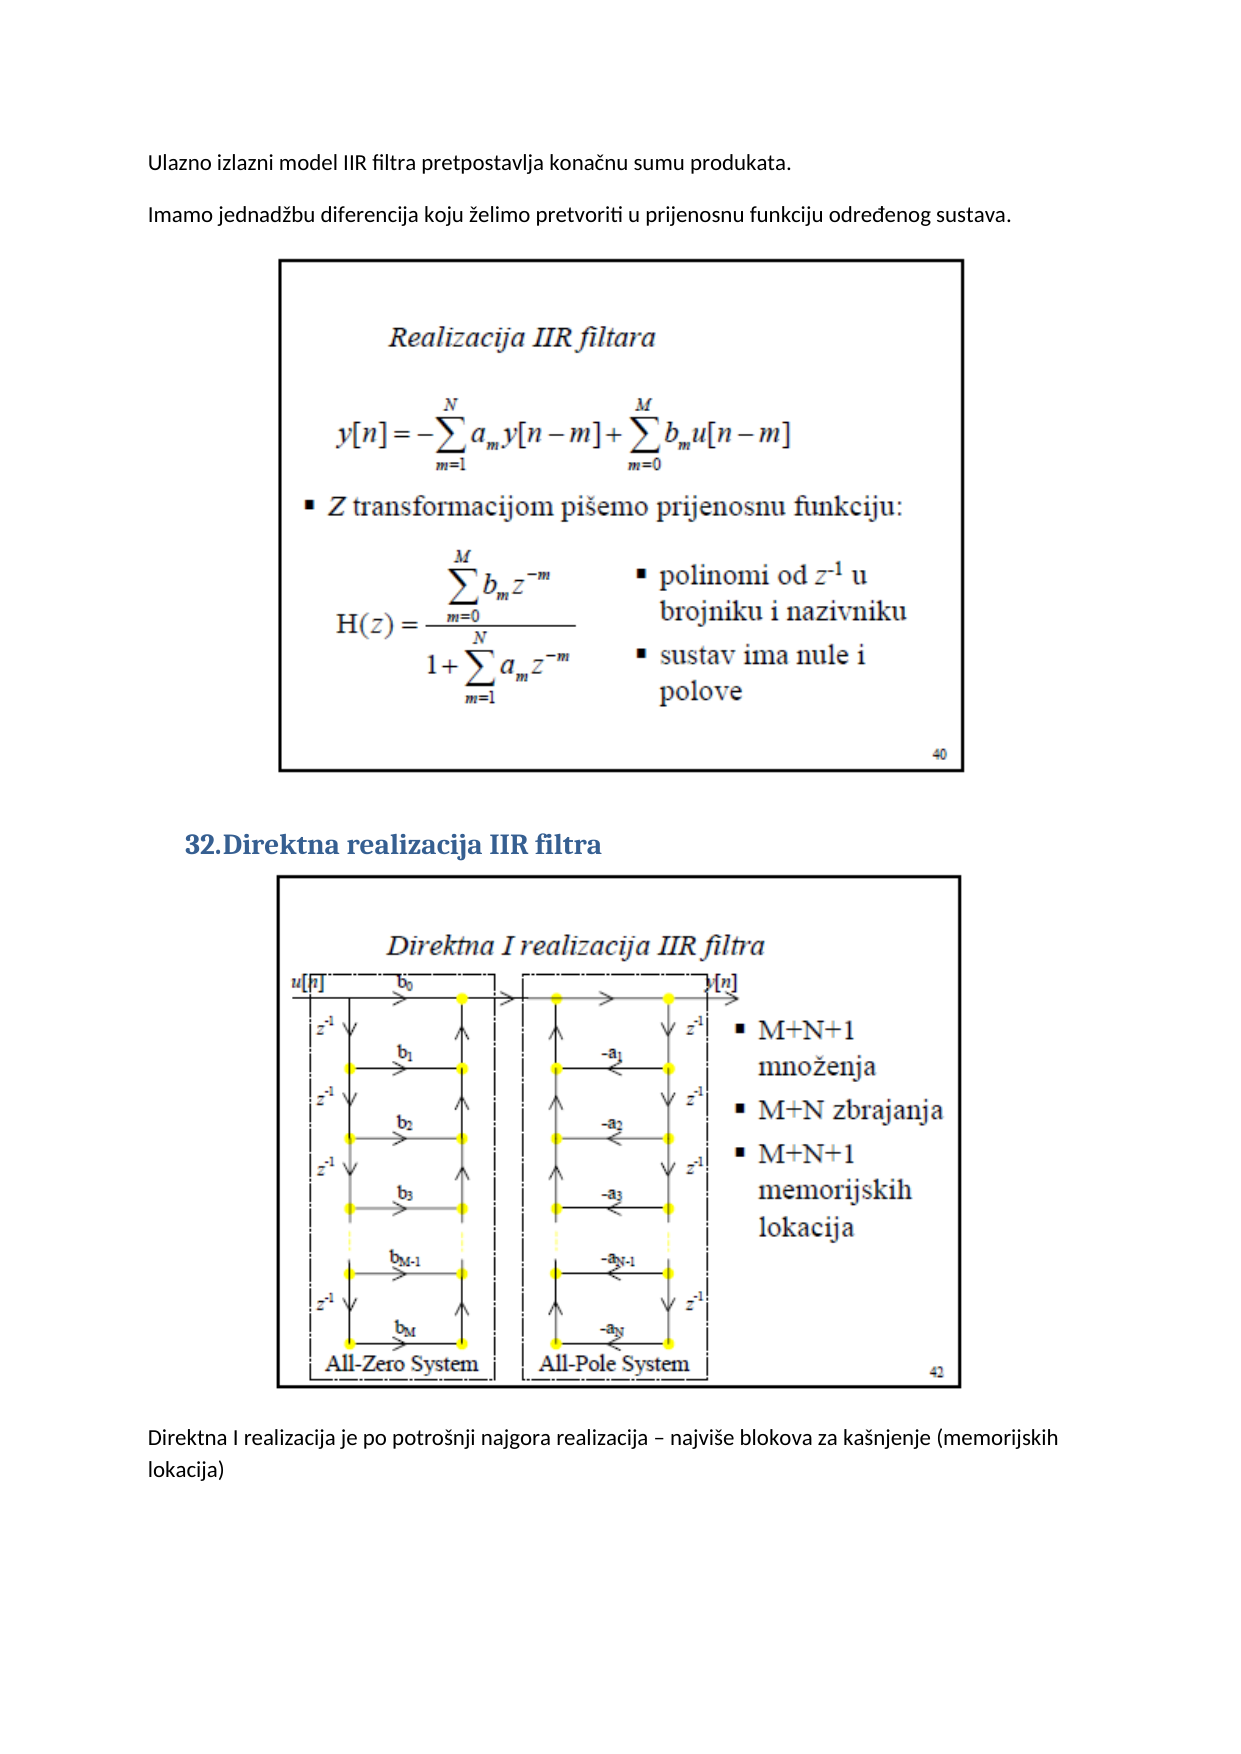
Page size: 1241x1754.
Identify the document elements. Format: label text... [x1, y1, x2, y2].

list Paralelna [185, 754, 1093, 782]
list inverznom bilinearnom transformacijom dobivaju se zahtjevi za pripadni analogni filtar [185, 505, 1093, 533]
list definiranje zahtjeva za digitalni filtar (specifikacija) [185, 472, 1093, 501]
text Ulazno izlazni model IIR filtra pretpostavlja konačnu sumu produkata. [148, 892, 1093, 920]
text Imamo jednadžbu diferencija koju želimo pretvoriti u prijenosnu funkciju određenog sustava. [148, 945, 1093, 973]
text Postupak projektiranja digitalnog filtra H(z) [148, 419, 1093, 447]
list Kaskadna [185, 690, 1093, 718]
list projektiranje analognog filtra Hc(s) koji zadovoljava tražene specifikacije [185, 537, 1093, 565]
list Bilinearnom transformacijom od Hc(s) dobivamo traženi H(z) [185, 569, 1093, 597]
subtitle Realizacija IIR filtara [185, 651, 1093, 685]
text Realizacija IIR filtara temelji se na izravnoj implementaciji jednadžbe diferencija odnosno prijenosne funkcije. Problem je taj da nad beskonačnim signalima radimo s aritmetikom konačne preciznosti. [148, 807, 1093, 867]
picture [275, 998, 966, 1519]
list Direktna [185, 722, 1093, 750]
picture [147, 147, 467, 395]
